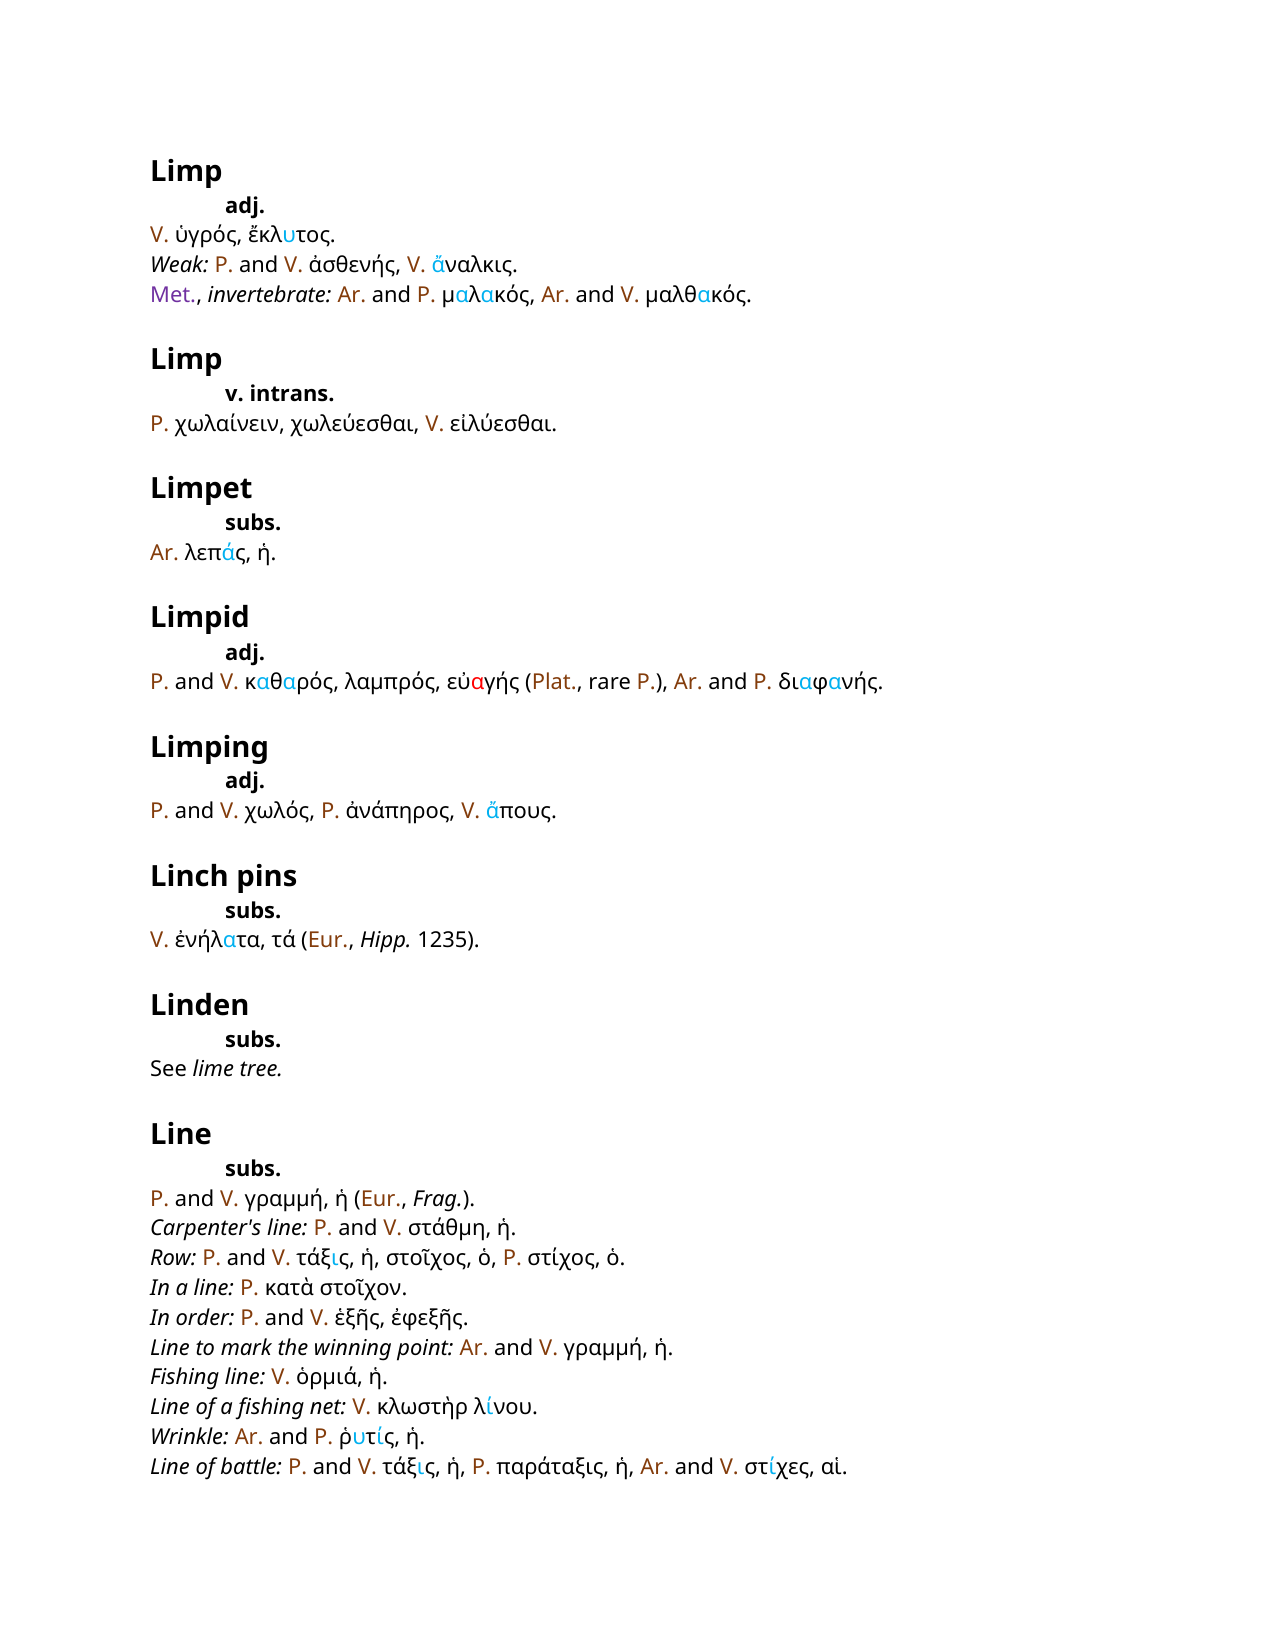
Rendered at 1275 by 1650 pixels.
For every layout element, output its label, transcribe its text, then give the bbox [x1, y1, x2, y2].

text Met., invertebrate: Ar. and P. μαλακός, Ar. and V. μαλθακός. [150, 279, 1125, 309]
text P. and V. γραμμή, ἡ (Eur., Frag.). [150, 1182, 1125, 1212]
text V. ὑγρός, ἔκλυτος. [150, 219, 1125, 249]
text Fishing line: V. ὁρμιά, ἡ. [150, 1361, 1125, 1391]
text See lime tree. [150, 1053, 1125, 1083]
text V. ἐνήλατα, τά (Eur., Hipp. 1235). [150, 924, 1125, 954]
text P. χωλαίνειν, χωλεύεσθαι, V. εἰλύεσθαι. [150, 408, 1125, 438]
text Weak: P. and V. ἀσθενής, V. ἄναλκις. [150, 249, 1125, 279]
text Line to mark the winning point: Ar. and V. γραμμή, ἡ. [150, 1331, 1125, 1361]
text Line of a fishing net: V. κλωστὴρ λίνου. [150, 1391, 1125, 1421]
text Carpenter's line: P. and V. στάθμη, ἡ. [150, 1212, 1125, 1242]
text Limp v. intrans. [150, 339, 1125, 408]
text Row: P. and V. τάξις, ἡ, στοῖχος, ὁ, P. στίχος, ὁ. [150, 1242, 1125, 1272]
text Ar. λεπάς, ἡ. [150, 537, 1125, 567]
text Linden subs. [150, 984, 1125, 1053]
text Line of battle: P. and V. τάξις, ἡ, P. παράταξις, ἡ, Ar. and V. στίχες, αἱ. [150, 1451, 1125, 1480]
text Wrinkle: Ar. and P. ῥυτίς, ἡ. [150, 1421, 1125, 1451]
text Line subs. [150, 1113, 1125, 1182]
text Limpid adj. [150, 597, 1125, 666]
text Limpet subs. [150, 468, 1125, 537]
text In a line: P. κατὰ στοῖχον. [150, 1272, 1125, 1302]
text Limp adj. [150, 150, 1125, 219]
text Limping adj. [150, 726, 1125, 795]
text P. and V. χωλός, P. ἀνάπηρος, V. ἄπους. [150, 795, 1125, 825]
text In order: P. and V. ἑξῆς, ἐφεξῆς. [150, 1302, 1125, 1331]
text P. and V. καθαρός, λαμπρός, εὐαγής (Plat., rare P.), Ar. and P. διαφανής. [150, 666, 1125, 696]
text Linch pins subs. [150, 855, 1125, 924]
